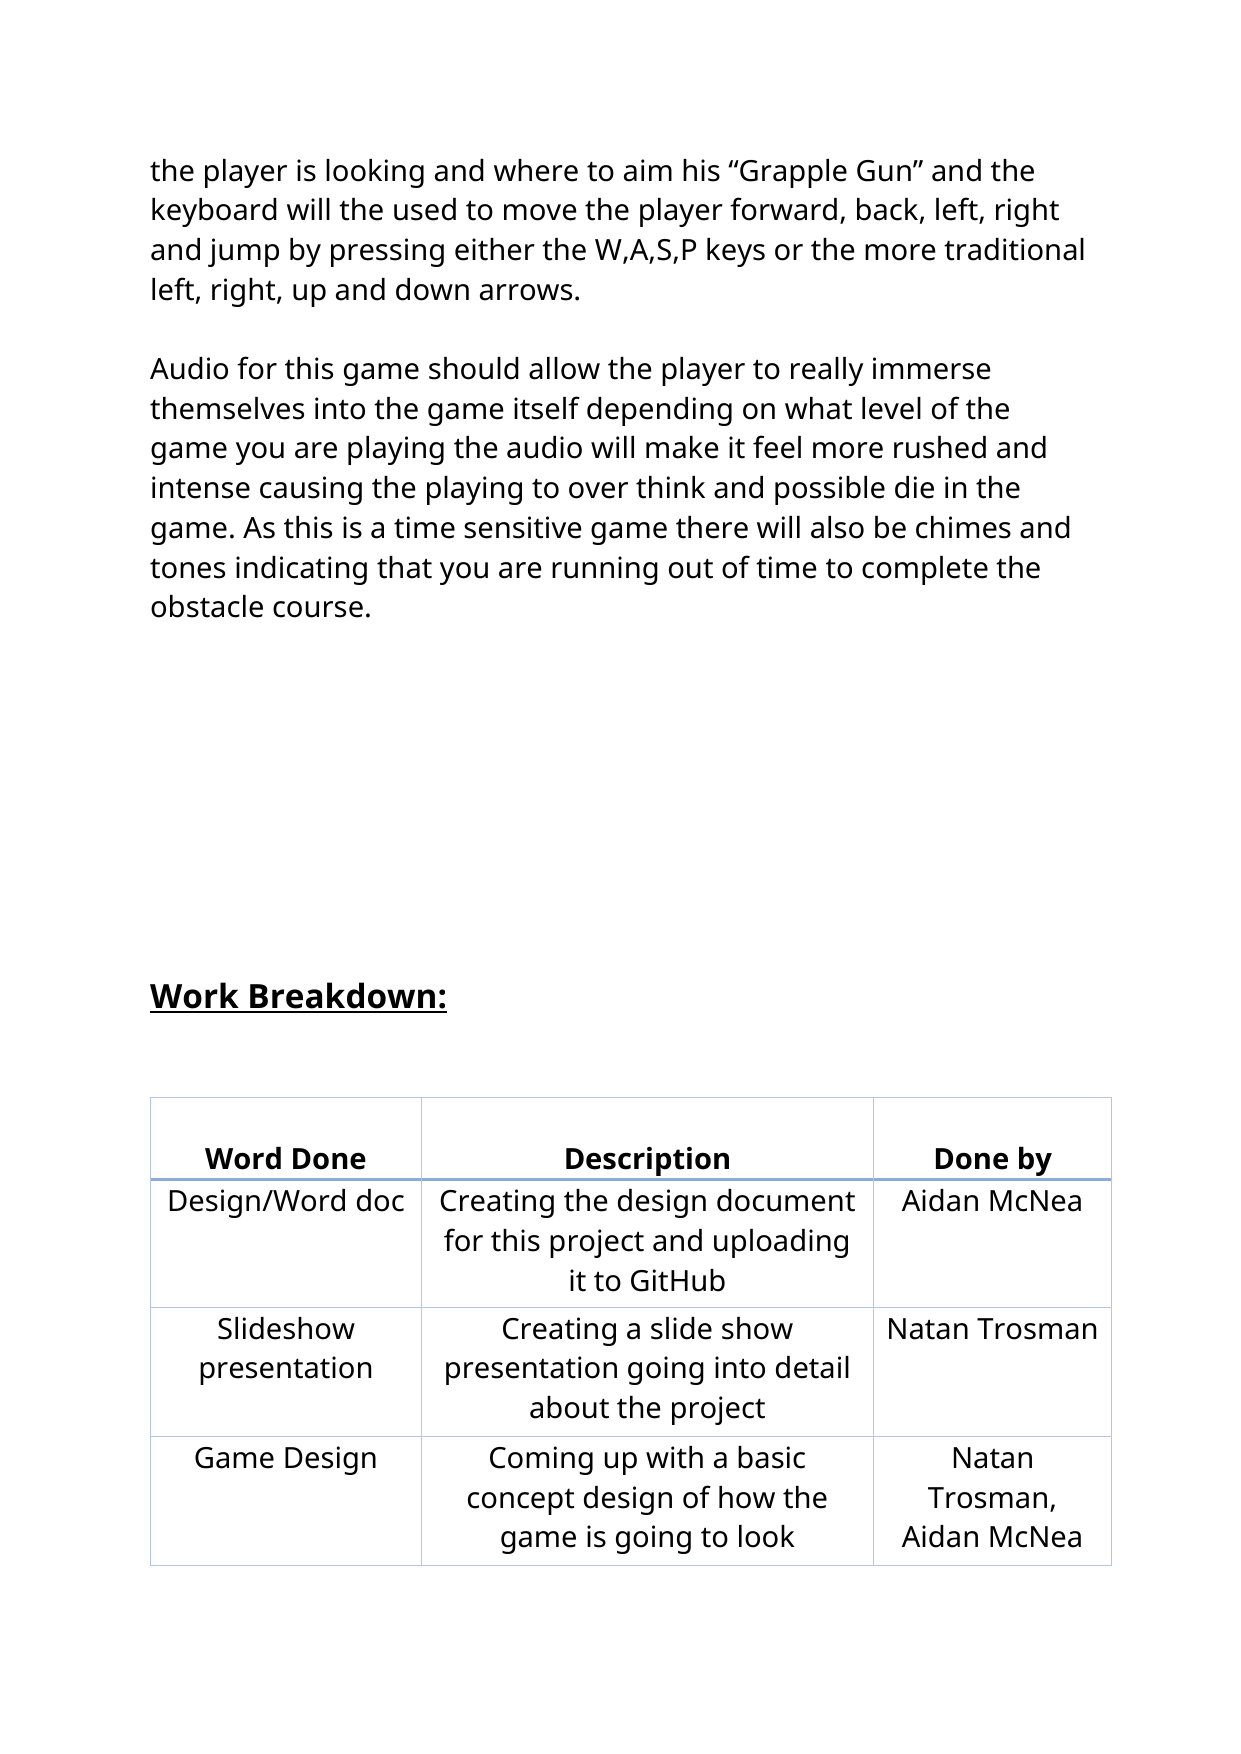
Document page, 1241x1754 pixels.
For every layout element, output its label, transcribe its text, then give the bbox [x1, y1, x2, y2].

table_cell Natan Trosman, Aidan McNea [874, 1437, 1111, 1565]
table_header Done by [874, 1098, 1111, 1178]
table_cell Design/Word doc [151, 1181, 421, 1307]
table_cell Natan Trosman [874, 1308, 1111, 1436]
table_cell Coming up with a basic concept design of how the game is going to look [422, 1437, 873, 1565]
table_header Description [422, 1098, 873, 1178]
text Work Breakdown: [150, 972, 1090, 1018]
text Audio for this game should allow the player to really immerse themselves into the game itself depending on what level of the game you are playing the audio will make it feel more rushed and intense causing the playing to over think and possible die in the game. As this is a time sensitive game there will also be chimes and tones indicating that you are running out of time to complete the obstacle course. [150, 348, 1090, 626]
table_cell Creating a slide show presentation going into detail about the project [422, 1308, 873, 1436]
table_header Word Done [151, 1098, 421, 1178]
table_cell Creating the design document for this project and uploading it to GitHub [422, 1181, 873, 1307]
table_cell Game Design [151, 1437, 421, 1565]
table_cell Slideshow presentation [151, 1308, 421, 1436]
table_cell Aidan McNea [874, 1181, 1111, 1307]
